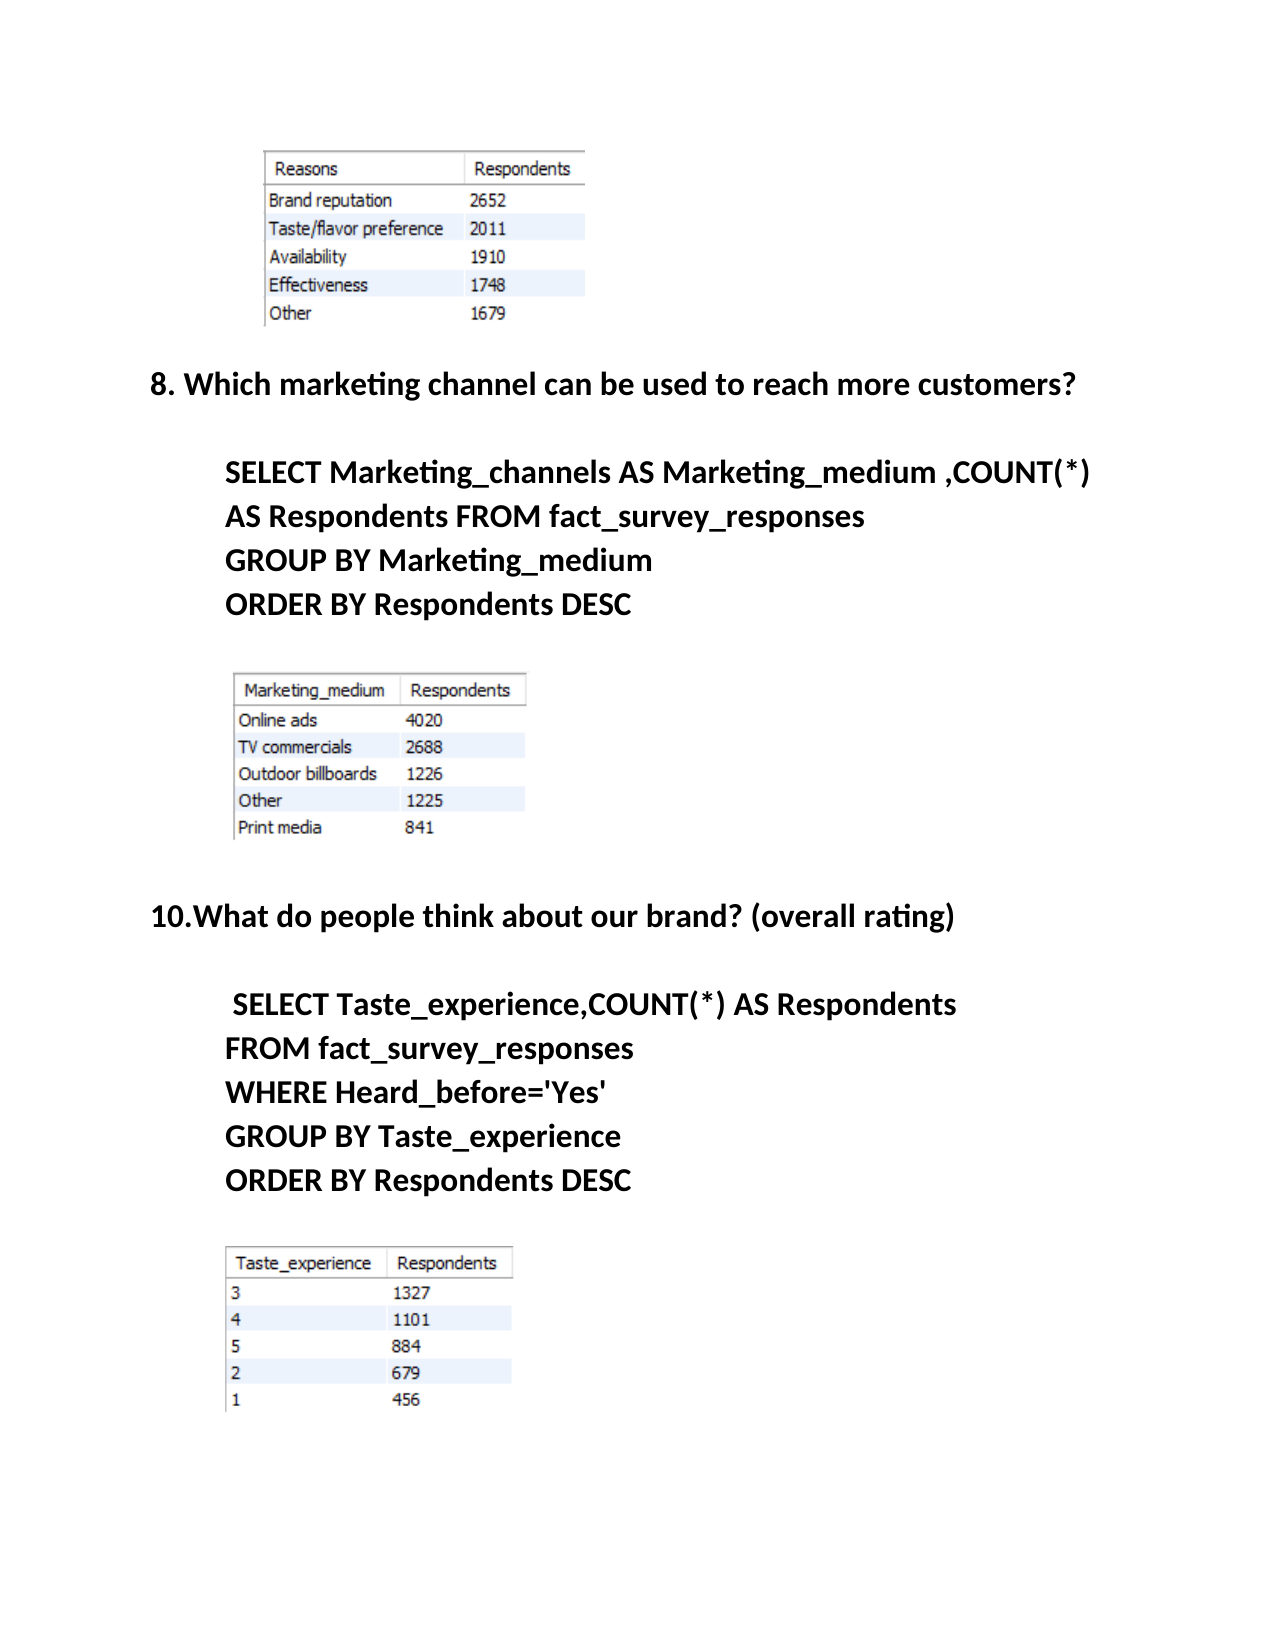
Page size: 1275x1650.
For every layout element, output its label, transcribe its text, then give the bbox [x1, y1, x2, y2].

list WHERE Heard_before='Yes' [225, 1071, 1125, 1111]
picture [225, 1246, 515, 1417]
list GROUP BY Marketing_medium [225, 539, 1125, 580]
list SELECT Marketing_channels AS Marketing_medium ,COUNT(*) AS Respondents FROM fact_survey_responses [225, 451, 1125, 536]
picture [263, 150, 585, 330]
picture [232, 671, 530, 848]
list 10.What do people think about our brand? (overall rating) [150, 895, 1125, 936]
list ORDER BY Respondents DESC [150, 1158, 1125, 1199]
list SELECT Taste_experience,COUNT(*) AS Respondents [225, 983, 1125, 1023]
list ORDER BY Respondents DESC [150, 583, 1125, 624]
list GROUP BY Taste_experience [225, 1114, 1125, 1155]
list 8. Which marketing channel can be used to reach more customers? [150, 363, 1125, 404]
list FROM fact_survey_responses [225, 1027, 1125, 1067]
